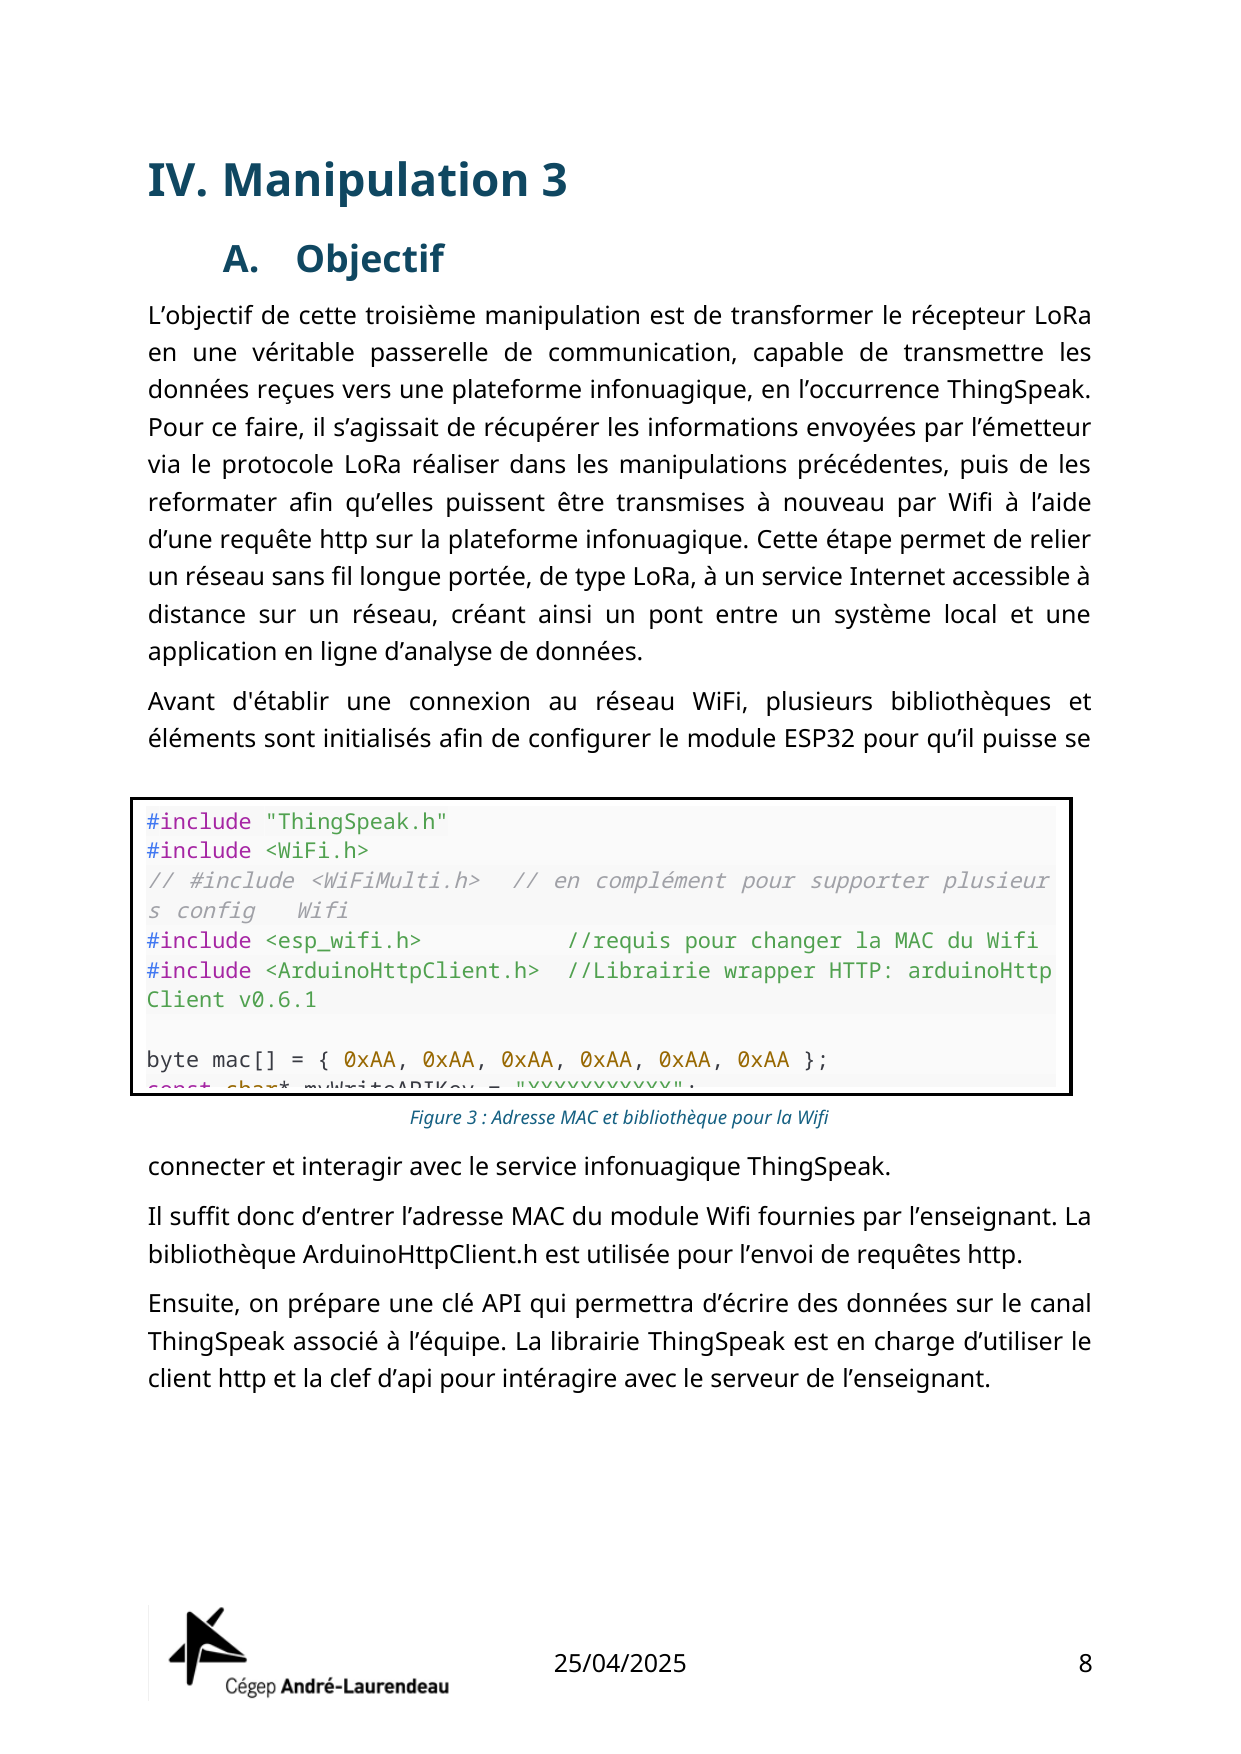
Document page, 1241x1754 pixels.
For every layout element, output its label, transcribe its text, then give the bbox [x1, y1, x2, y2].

picture [147, 1605, 468, 1701]
text Il suffit donc d’entrer l’adresse MAC du module Wifi fournies par l’enseignant. La bibliothèque ArduinoHttpClient.h est utilisée pour l’envoi de requêtes http. [148, 1199, 1093, 1270]
text Ensuite, on prépare une clé API qui permettra d’écrire des données sur le canal ThingSpeak associé à l’équipe. La librairie ThingSpeak est en charge d’utiliser le client http et la clef d’api pour intéragire avec le serveur de l’enseignant. [148, 1286, 1093, 1395]
text L’objectif de cette troisième manipulation est de transformer le récepteur LoRa en une véritable passerelle de communication, capable de transmettre les données reçues vers une plateforme infonuagique, en l’occurrence ThingSpeak. Pour ce faire, il s’agissait de récupérer les informations envoyées par l’émetteur via le protocole LoRa réaliser dans les manipulations précédentes, puis de les reformater afin qu’elles puissent être transmises à nouveau par Wifi à l’aide d’une requête http sur la plateforme infonuagique. Cette étape permet de relier un réseau sans fil longue portée, de type LoRa, à un service Internet accessible à distance sur un réseau, créant ainsi un pont entre un système local et une application en ligne d’analyse de données. [148, 297, 1093, 668]
subtitle Objectif [223, 233, 1093, 284]
subtitle Manipulation 3 [148, 148, 1093, 210]
text Avant d'établir une connexion au réseau WiFi, plusieurs bibliothèques et éléments sont initialisés afin de configurer le module ESP32 pour qu’il puisse se connecter et interagir avec le service infonuagique ThingSpeak. [148, 684, 1093, 1183]
